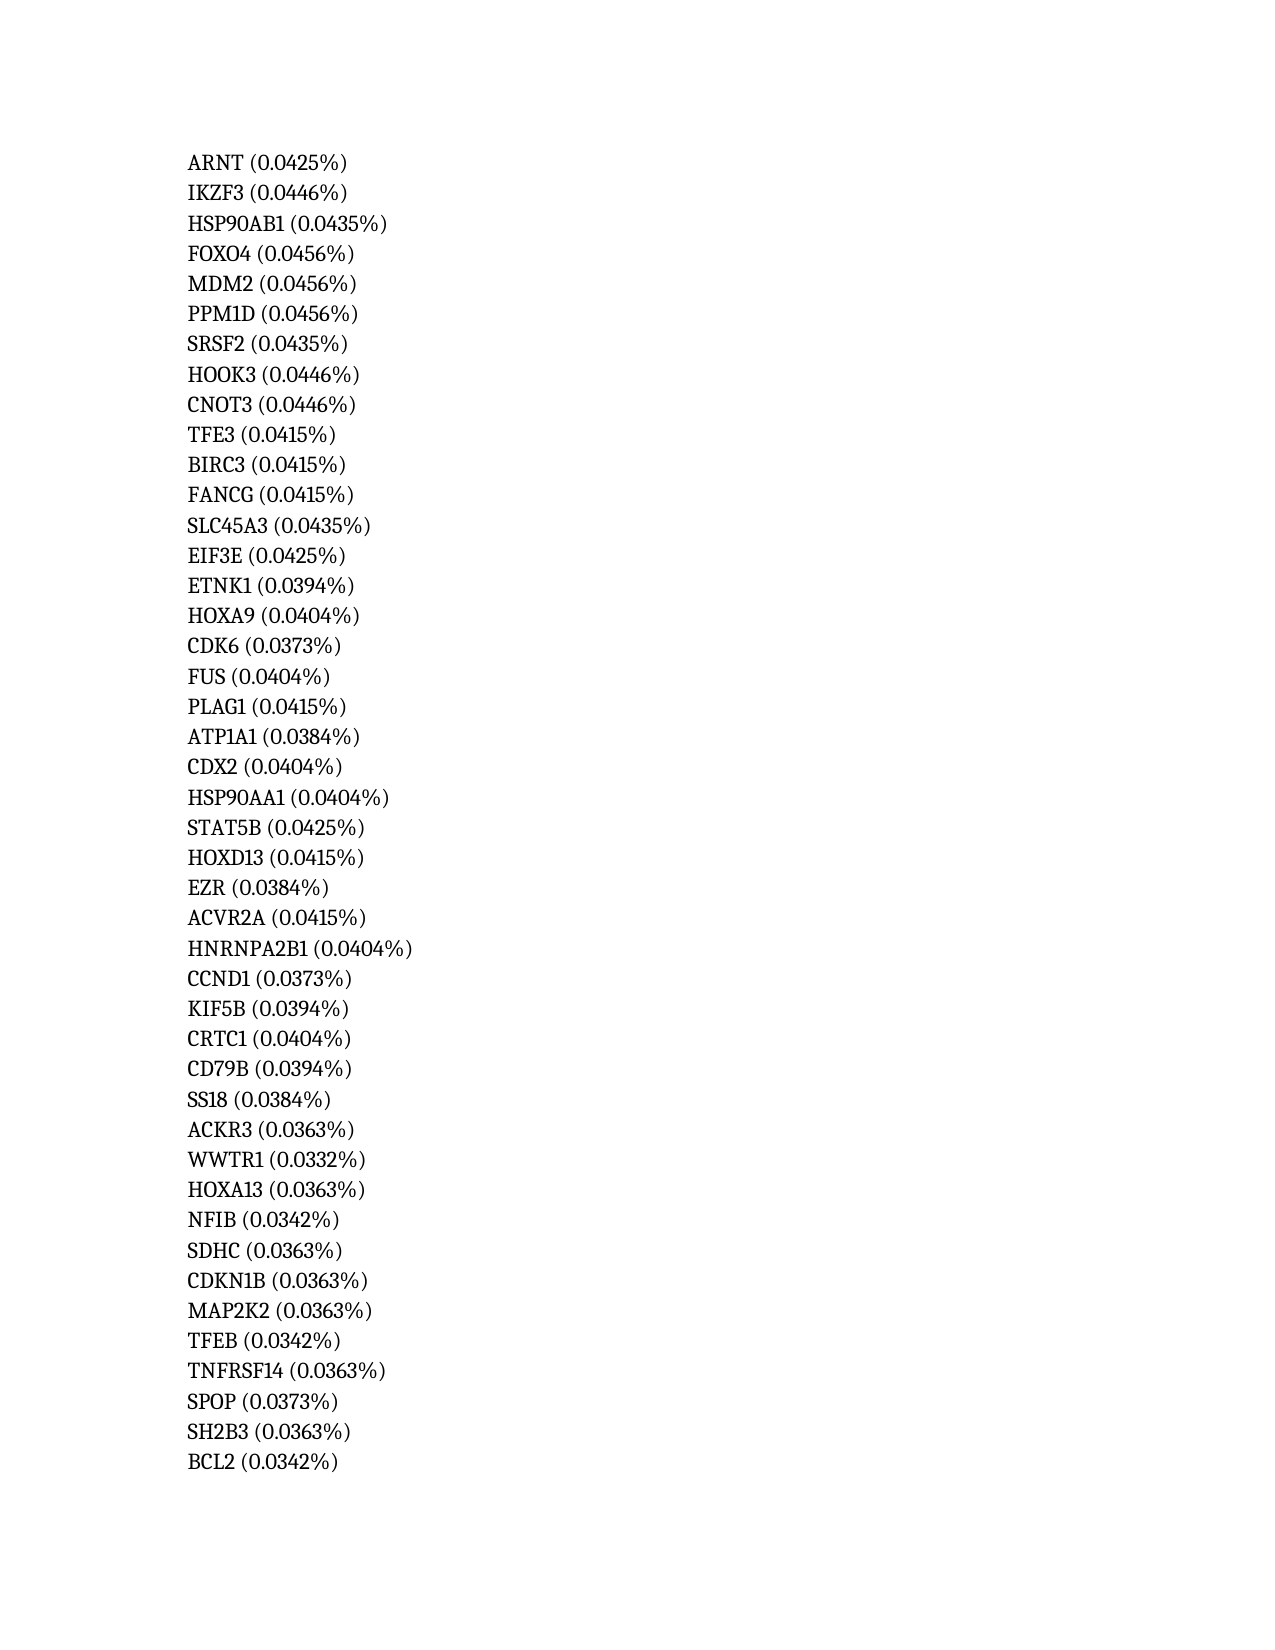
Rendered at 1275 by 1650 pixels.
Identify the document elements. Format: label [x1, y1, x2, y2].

text [187, 150, 1087, 1475]
